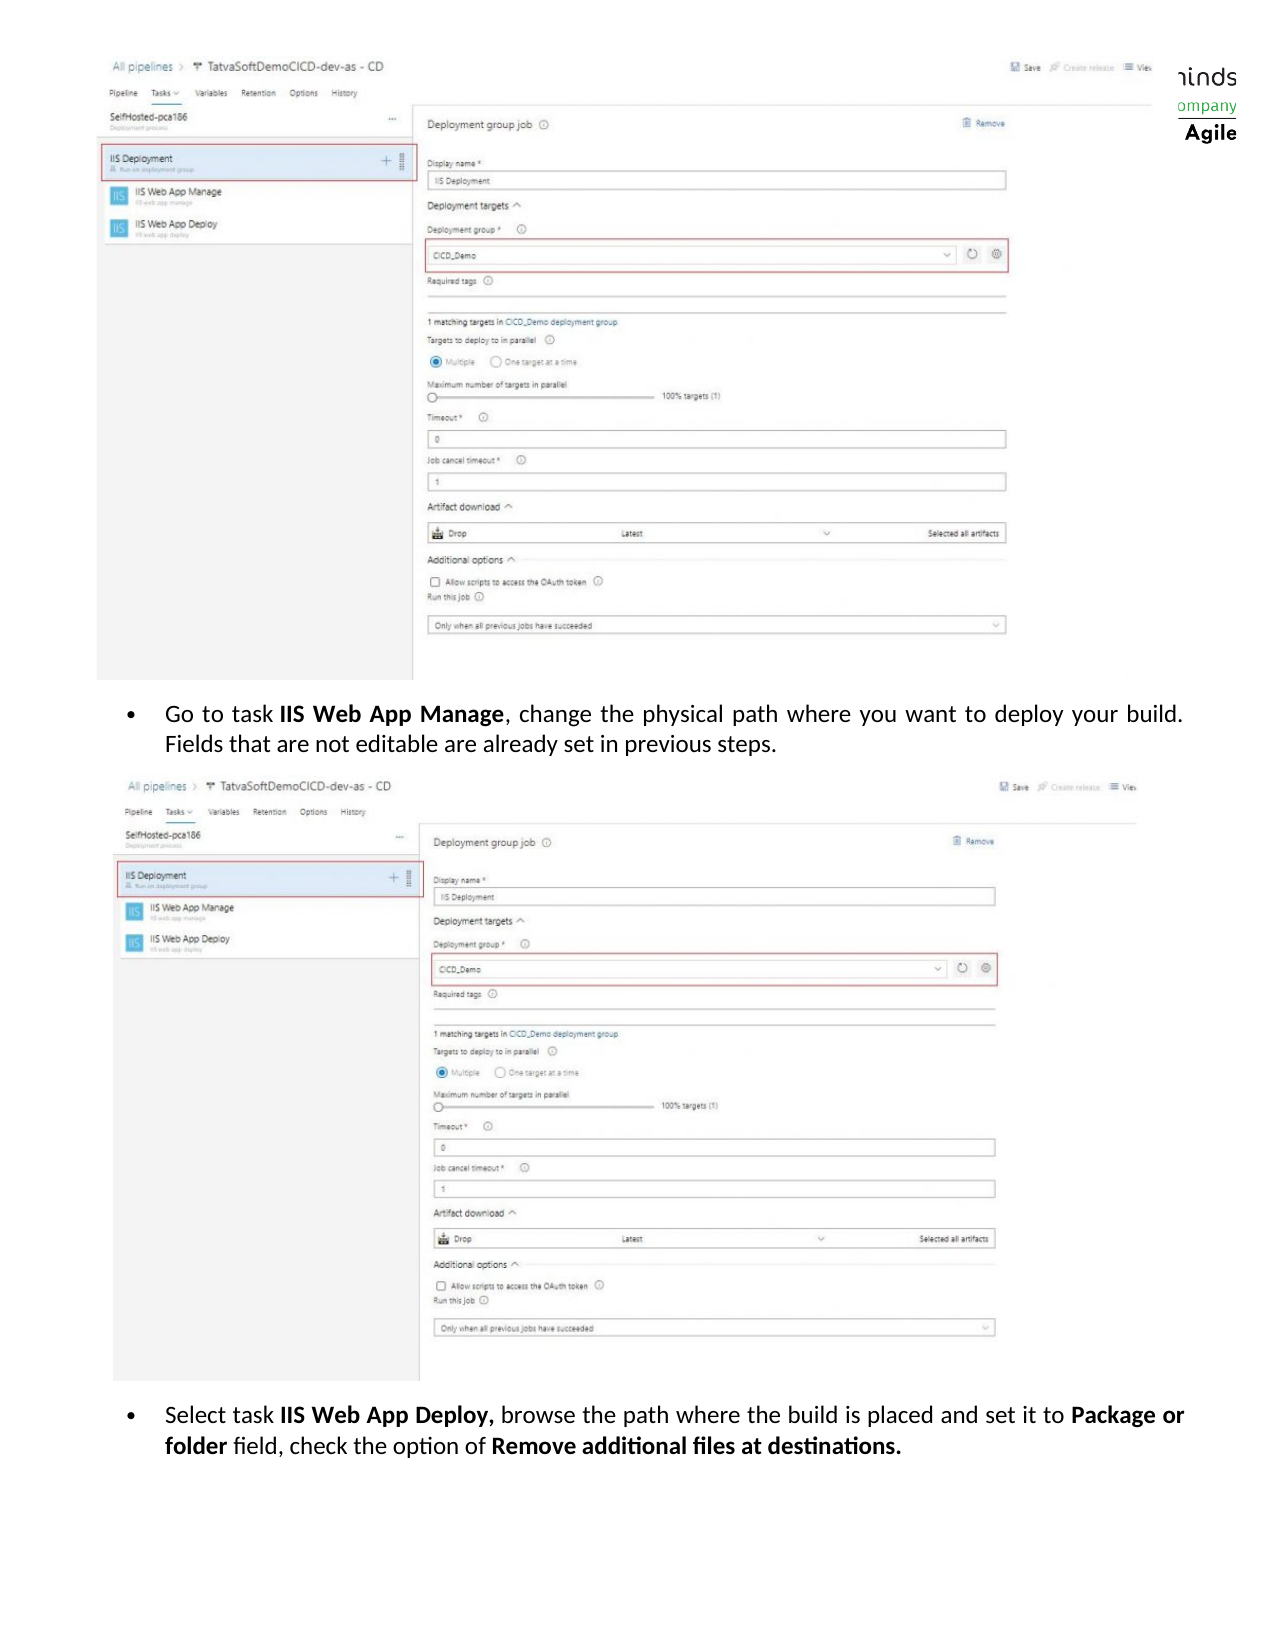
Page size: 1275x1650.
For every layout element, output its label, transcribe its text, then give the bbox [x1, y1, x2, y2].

list Select task IIS Web App Deploy, browse the path where the build is placed and set it to Package or folder field, check the option of Remove additional files at destinations. [127, 1399, 1185, 1460]
list Go to task IIS Web App Manage, change the physical path where you want to deploy your build. Fields that are not editable are already set in previous steps. [127, 698, 1185, 759]
picture [96, 56, 1237, 680]
picture [112, 775, 1163, 1381]
